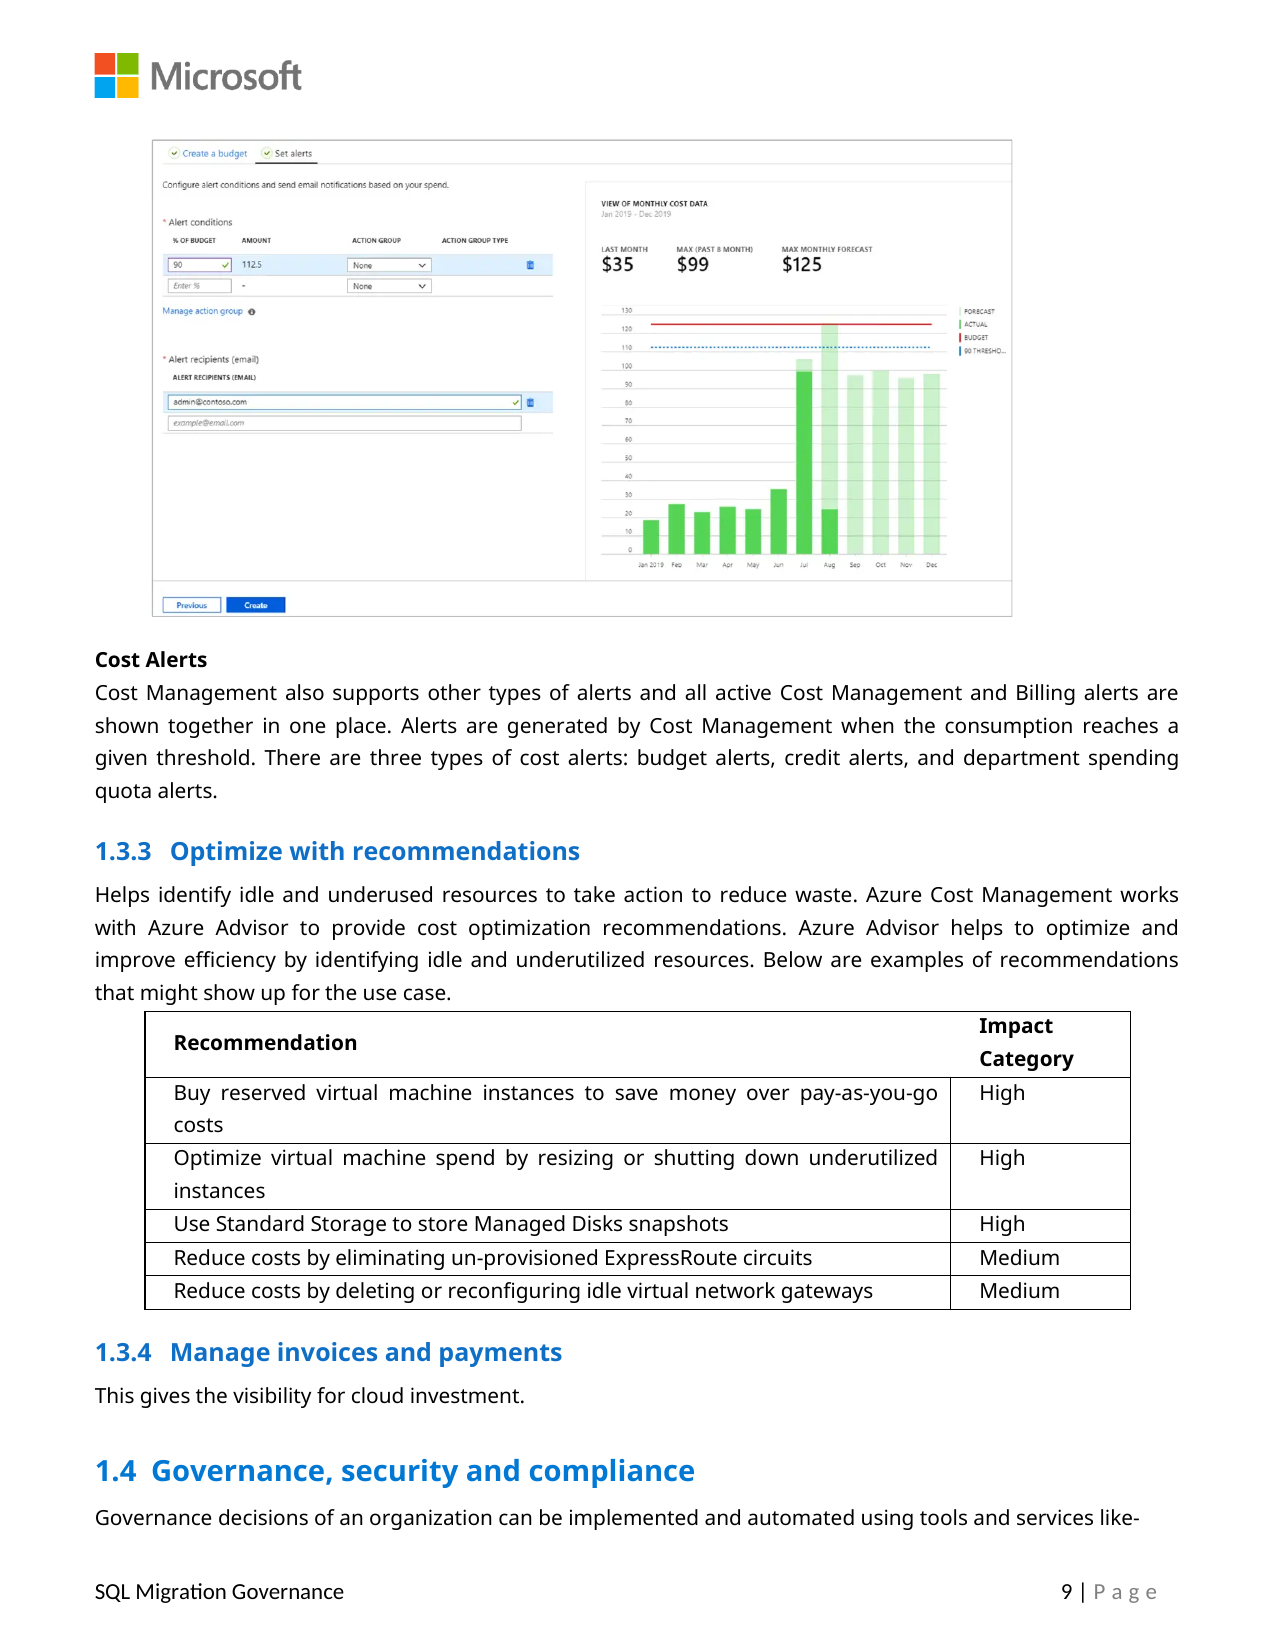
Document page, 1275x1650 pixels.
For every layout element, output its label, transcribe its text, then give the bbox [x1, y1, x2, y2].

subtitle Governance, security and compliance [94, 1450, 1181, 1490]
table_cell Use Standard Storage to store Managed Disks snapshots [146, 1210, 950, 1242]
table_header Impact Category [951, 1012, 1130, 1077]
table_cell High [951, 1210, 1130, 1242]
text Helps identify idle and underused resources to take action to reduce waste. Azure Cost Management works with Azure Advisor to provide cost optimization recommendations. Azure Advisor helps to optimize and improve efficiency by identifying idle and underutilized resources. Below are examples of recommendations that might show up for the use case. [94, 880, 1181, 1006]
picture [94, 53, 302, 98]
picture [151, 139, 1013, 617]
text Cost Management also supports other types of alerts and all active Cost Management and Billing alerts are shown together in one place. Alerts are generated by Cost Management when the consumption reaches a given threshold. There are three types of cost alerts: budget alerts, credit alerts, and department spending quota alerts. [94, 678, 1181, 804]
table_header Recommendation [146, 1012, 951, 1077]
table_cell Medium [951, 1276, 1130, 1308]
table_cell High [951, 1078, 1130, 1142]
subtitle Manage invoices and payments [94, 1334, 1181, 1368]
subtitle Optimize with recommendations [94, 834, 1181, 868]
table_cell Buy reserved virtual machine instances to save money over pay-as-you-go costs [146, 1078, 950, 1142]
table_cell Optimize virtual machine spend by resizing or shutting down underutilized instances [146, 1144, 950, 1208]
text This gives the visibility for cloud investment. [94, 1381, 1181, 1409]
table_cell Medium [951, 1243, 1130, 1275]
table_cell Reduce costs by eliminating un-provisioned ExpressRoute circuits [146, 1243, 950, 1275]
table_cell High [951, 1144, 1130, 1208]
table_cell Reduce costs by deleting or reconfiguring idle virtual network gateways [146, 1276, 950, 1308]
text Cost Alerts [94, 646, 1181, 674]
text Governance decisions of an organization can be implemented and automated using tools and services like- [94, 1503, 1181, 1531]
